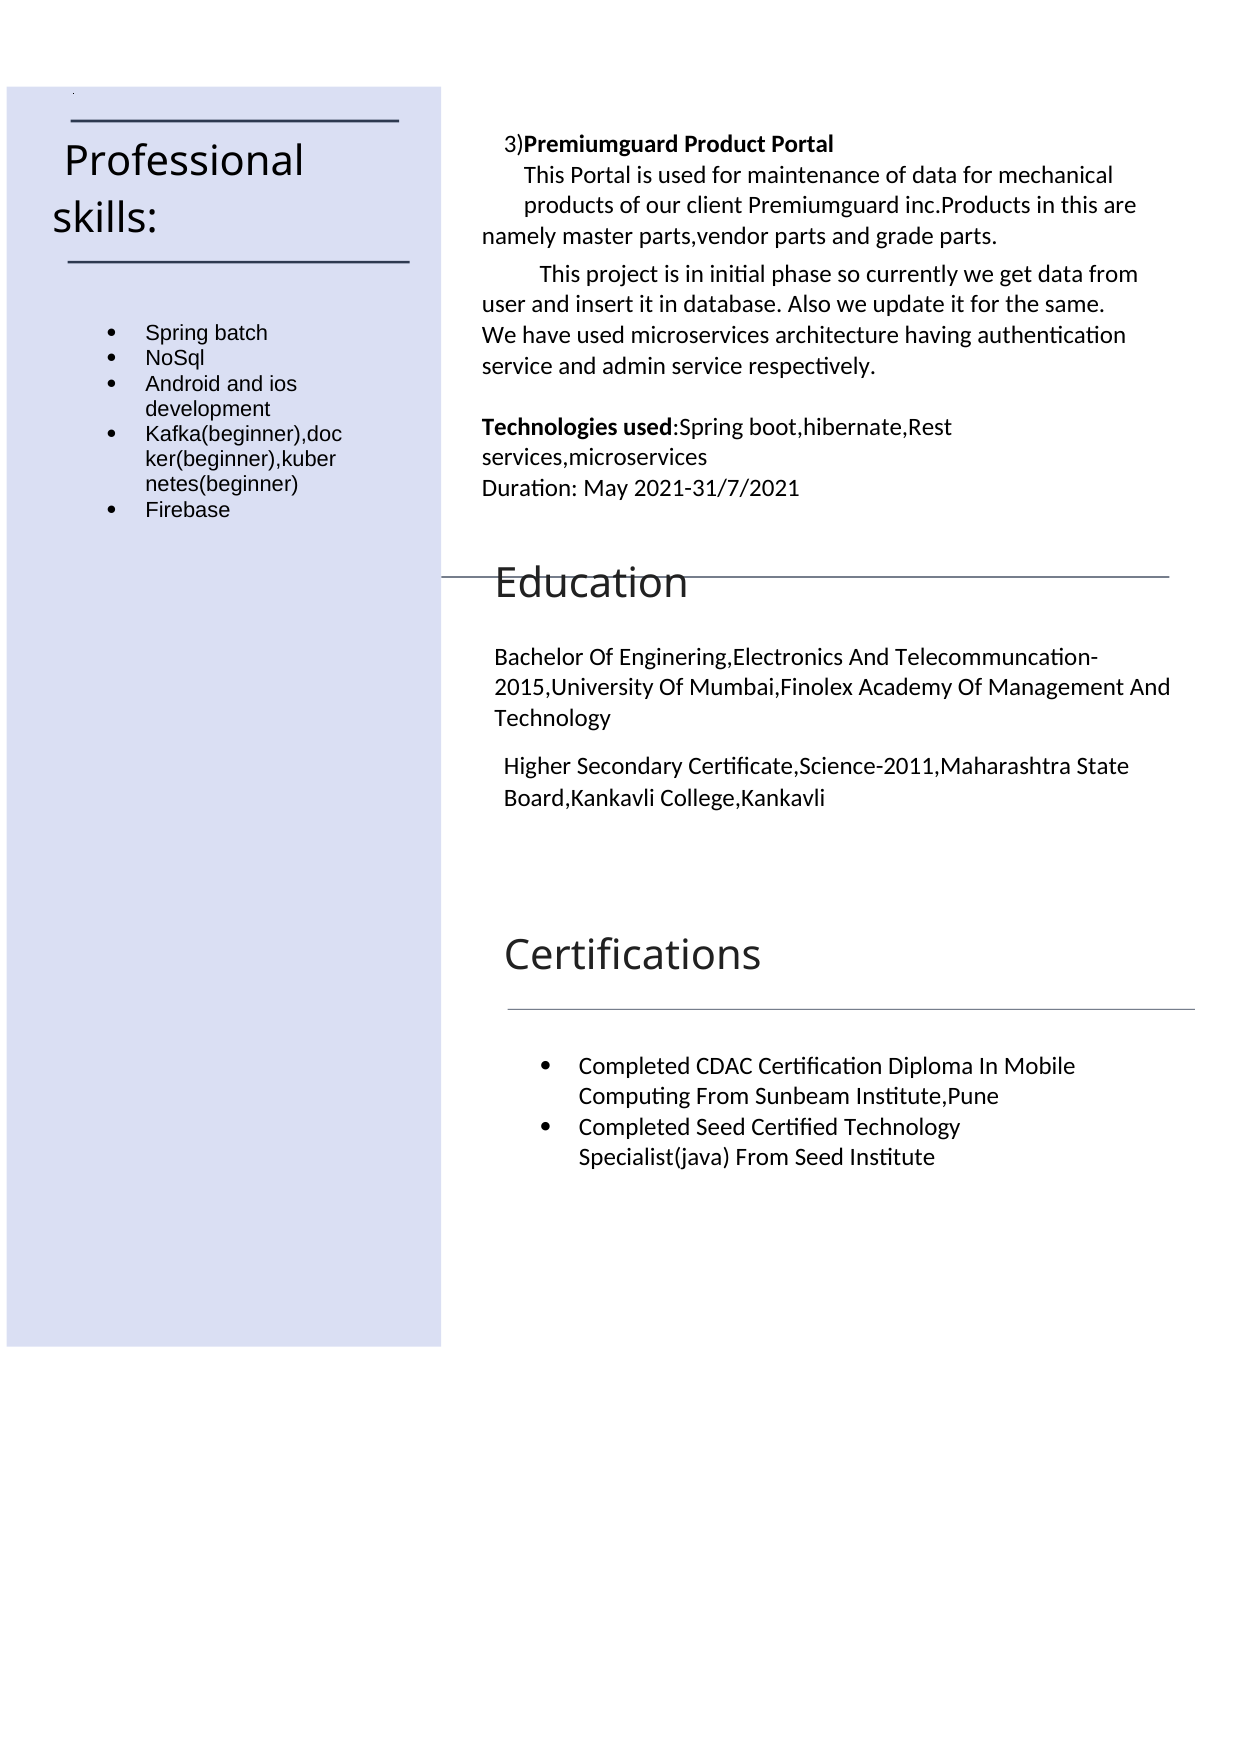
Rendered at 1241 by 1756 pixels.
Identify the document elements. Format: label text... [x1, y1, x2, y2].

list Firebase [108, 497, 347, 522]
text Duration: May 2021-31/7/2021 [482, 472, 1160, 502]
list NoSql [108, 345, 347, 371]
list Spring batch [108, 320, 347, 345]
text Higher Secondary Certificate,Science-2011,Maharashtra State Board,Kankavli College,Kankavli [504, 750, 1133, 813]
text products of our client Premiumguard inc.Products in this are namely master parts,vendor parts and grade parts. [482, 189, 1141, 250]
text We have used microservices architecture having authentication service and admin service respectively. [482, 319, 1172, 380]
list Kafka(beginner),docker(beginner),kubernetes(beginner) [108, 421, 347, 497]
subtitle Education [494, 552, 1194, 609]
text This project is in initial phase so currently we get data from user and insert it in database. Also we update it for the same. [482, 258, 1172, 319]
subtitle Certifications [504, 924, 1194, 981]
list Completed CDAC Certification Diploma In Mobile Computing From Sunbeam Institute,Pune [541, 1050, 1077, 1111]
list Android and ios development [108, 371, 347, 421]
text Professional skills: [52, 131, 400, 244]
text Technologies used:Spring boot,hibernate,Rest services,microservices [482, 412, 1160, 472]
text This Portal is used for maintenance of data for mechanical [449, 159, 1141, 189]
list Completed Seed Certified Technology Specialist(java) From Seed Institute [541, 1111, 1077, 1172]
text Bachelor Of Enginering,Electronics And Telecommuncation- 2015,University Of Mumbai,Finolex Academy Of Management And Technology [494, 641, 1174, 732]
text 3)Premiumguard Product Portal [449, 128, 1141, 159]
